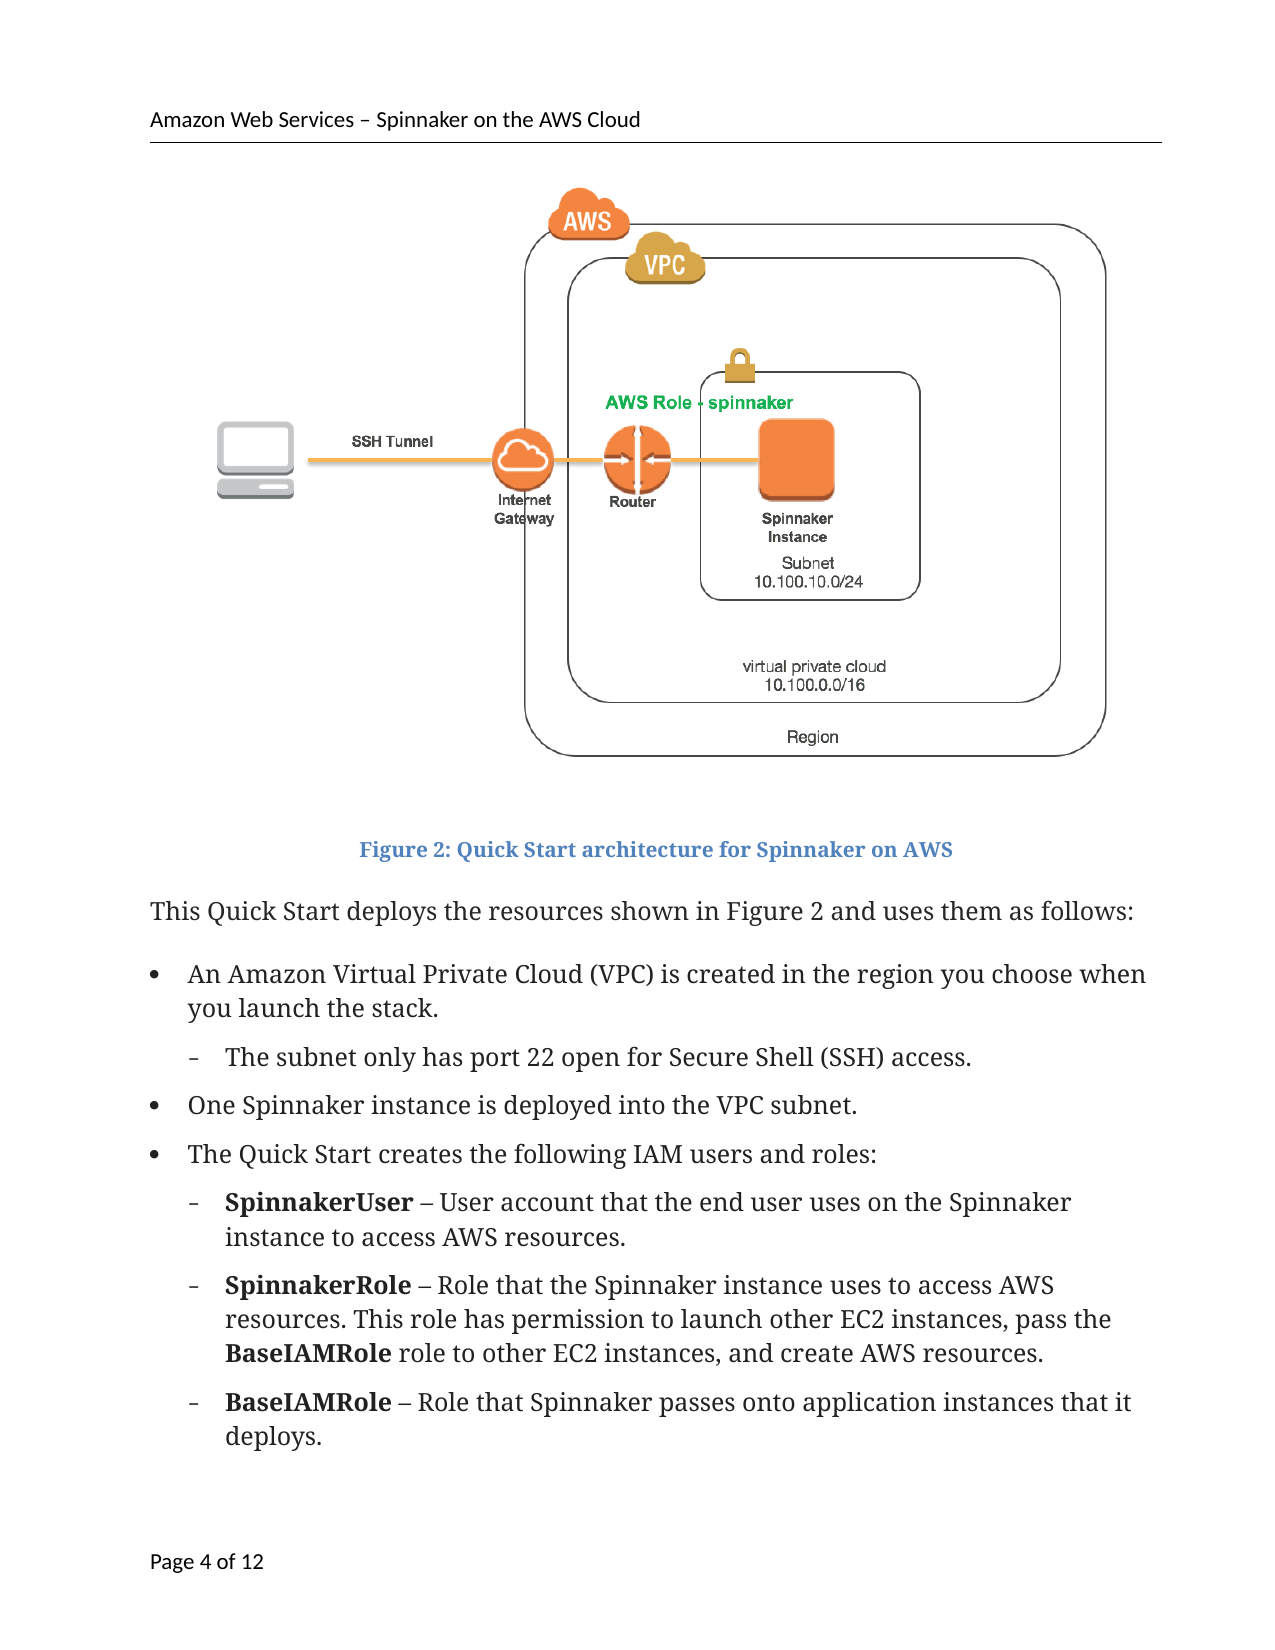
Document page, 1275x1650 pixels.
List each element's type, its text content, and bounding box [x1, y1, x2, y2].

list SpinnakerRole – Role that the Spinnaker instance uses to access AWS resources. This role has permission to launch other EC2 instances, pass the BaseIAMRole role to other EC2 instances, and create AWS resources. [187, 1268, 1162, 1370]
list The Quick Start creates the following IAM users and roles: [150, 1136, 1162, 1171]
list An Amazon Virtual Private Cloud (VPC) is created in the region you choose when you launch the stack. [150, 956, 1162, 1024]
picture [150, 171, 1163, 817]
list One Spinnaker instance is deployed into the VPC subnet. [150, 1088, 1162, 1122]
text This Quick Start deploys the resources shown in Figure 2 and uses them as follows: [150, 893, 1162, 927]
list BaseIAMRole – Role that Spinnaker passes onto application instances that it deploys. [187, 1384, 1162, 1453]
list SpinnakerUser – User account that the end user uses on the Spinnaker instance to access AWS resources. [187, 1185, 1162, 1253]
list The subnet only has port 22 open for Secure Shell (SSH) access. [187, 1039, 1162, 1073]
text Figure 2: Quick Start architecture for Spinnaker on AWS [150, 831, 1162, 864]
